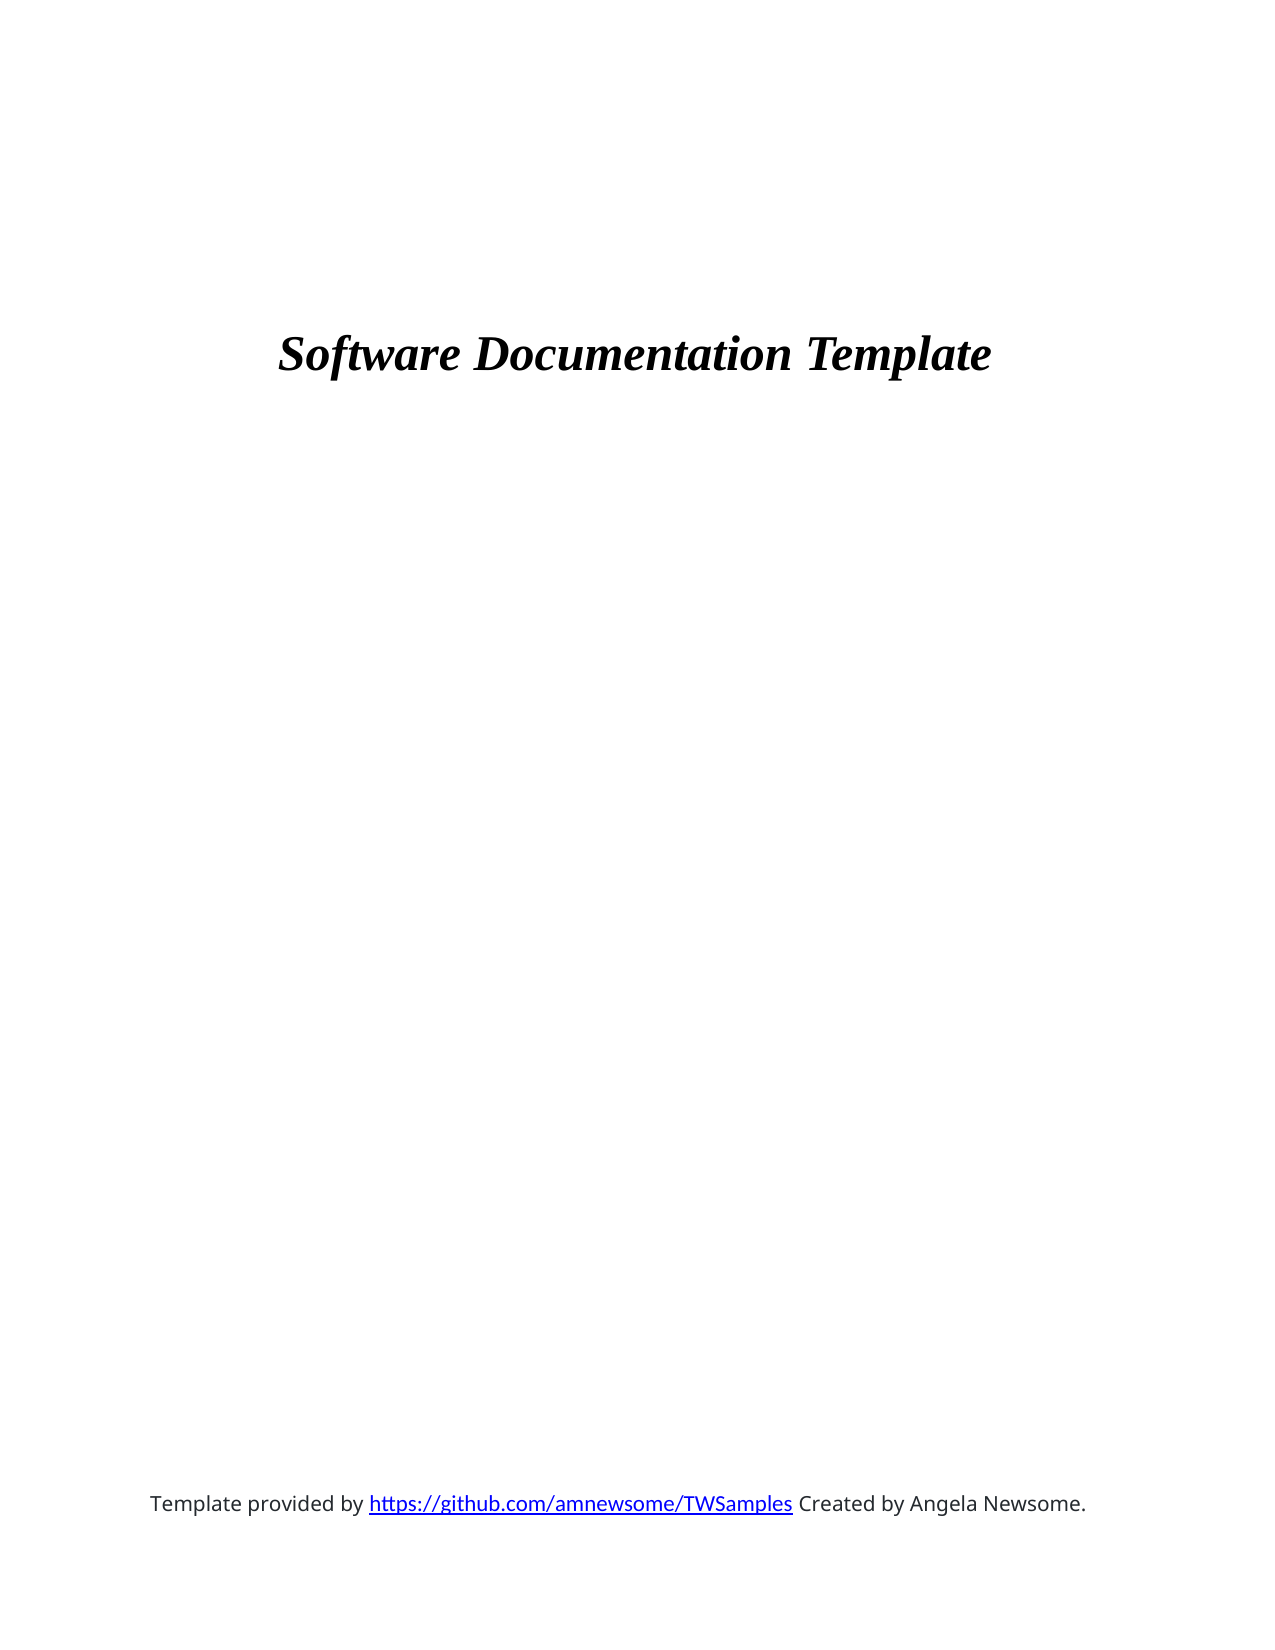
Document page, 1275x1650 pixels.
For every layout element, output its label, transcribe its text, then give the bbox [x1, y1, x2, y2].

subtitle Software Documentation Template [150, 323, 1125, 381]
